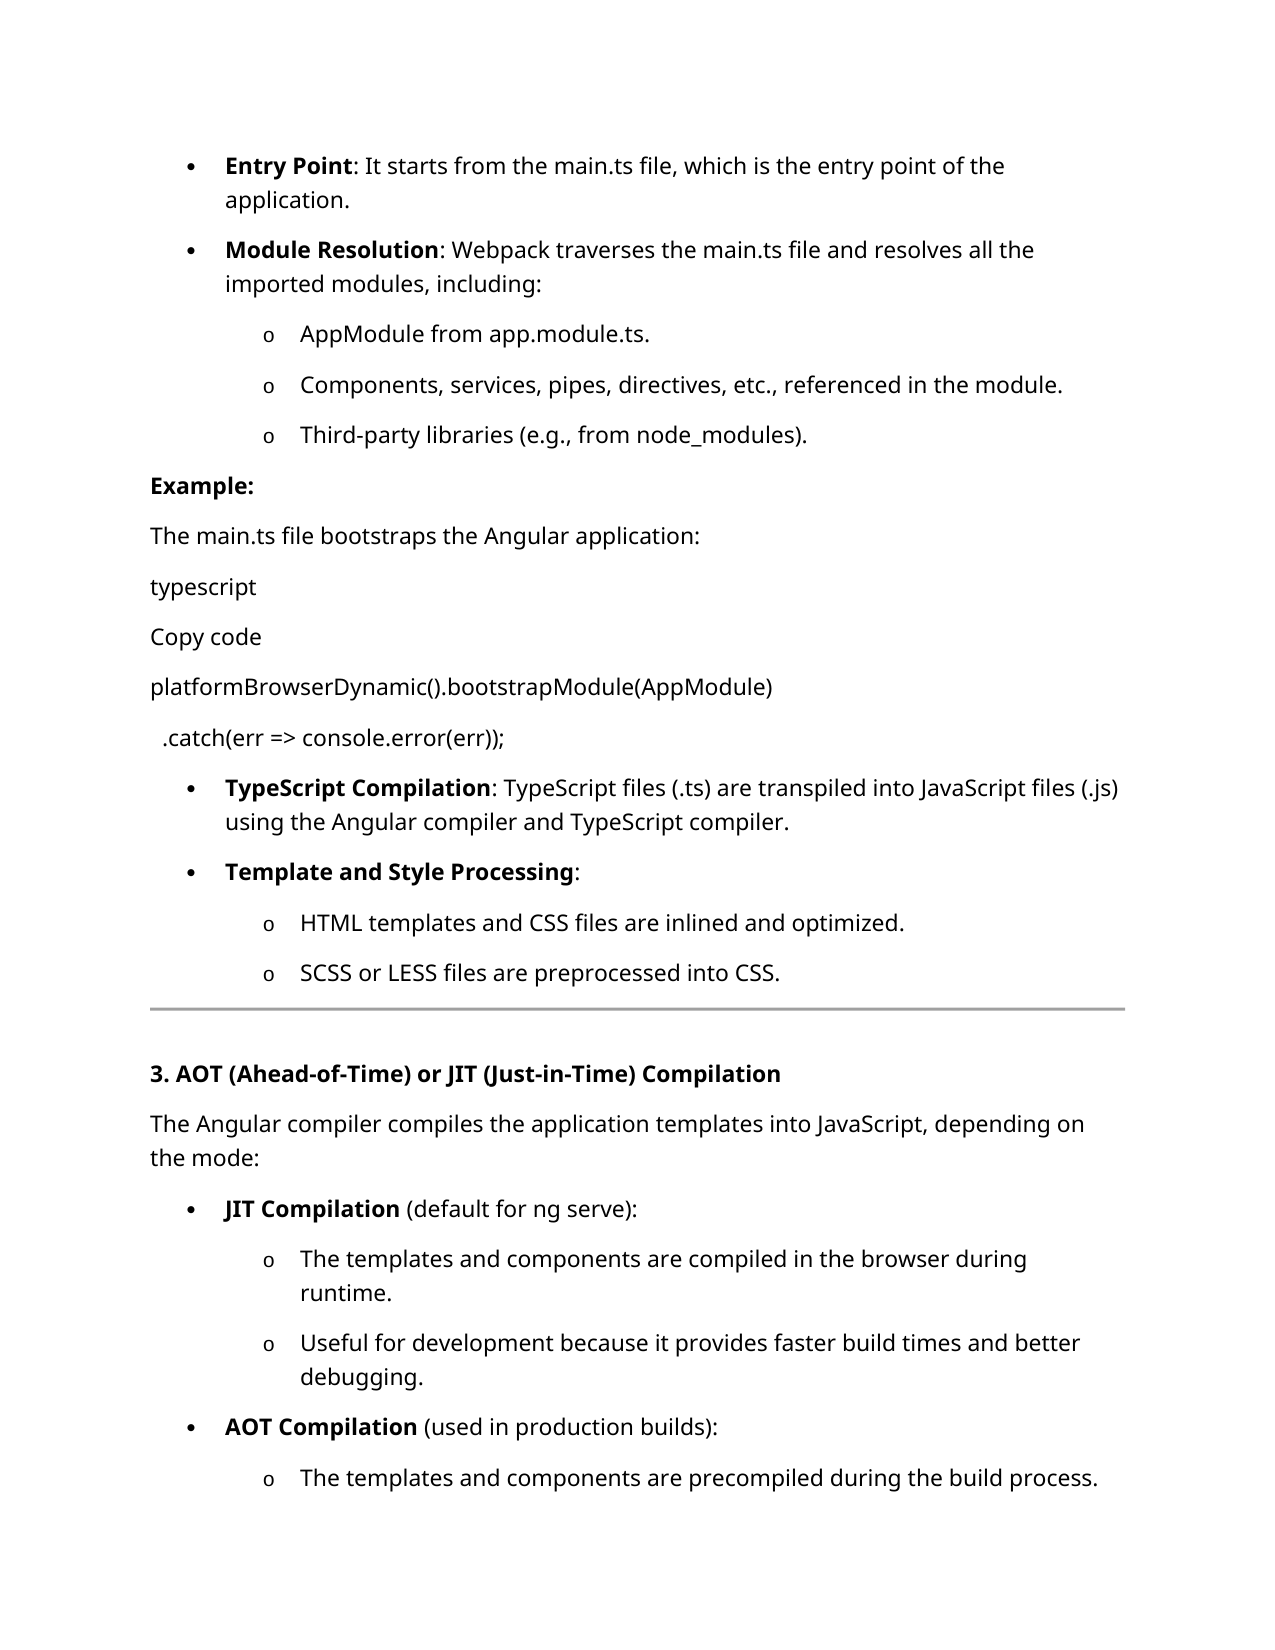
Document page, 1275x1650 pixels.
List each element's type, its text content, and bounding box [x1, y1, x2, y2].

text platformBrowserDynamic().bootstrapModule(AppModule) [150, 671, 1125, 702]
text typescript [150, 570, 1125, 602]
text Example: [150, 469, 1125, 501]
text The main.ts file bootstraps the Angular application: [150, 520, 1125, 551]
list AOT Compilation (used in production builds): [187, 1411, 1125, 1442]
list Components, services, pipes, directives, etc., referenced in the module. [262, 369, 1125, 400]
list Entry Point: It starts from the main.ts file, which is the entry point of the application. [187, 150, 1125, 215]
text The Angular compiler compiles the application templates into JavaScript, depending on the mode: [150, 1108, 1125, 1173]
list TypeScript Compilation: TypeScript files (.ts) are transpiled into JavaScript files (.js) using the Angular compiler and TypeScript compiler. [187, 772, 1125, 837]
text .catch(err => console.error(err)); [150, 722, 1125, 753]
list SCSS or LESS files are preprocessed into CSS. [262, 957, 1125, 988]
list Third-party libraries (e.g., from node_modules). [262, 419, 1125, 450]
list HTML templates and CSS files are inlined and optimized. [262, 907, 1125, 938]
text 3. AOT (Ahead-of-Time) or JIT (Just-in-Time) Compilation [150, 1058, 1125, 1089]
list Useful for development because it provides faster build times and better debugging. [262, 1327, 1125, 1392]
text Copy code [150, 621, 1125, 652]
list JIT Compilation (default for ng serve): [187, 1192, 1125, 1224]
list AppModule from app.module.ts. [262, 318, 1125, 349]
list The templates and components are precompiled during the build process. [262, 1462, 1125, 1493]
list The templates and components are compiled in the browser during runtime. [262, 1243, 1125, 1308]
list Template and Style Processing: [187, 856, 1125, 887]
list Module Resolution: Webpack traverses the main.ts file and resolves all the imported modules, including: [187, 234, 1125, 299]
